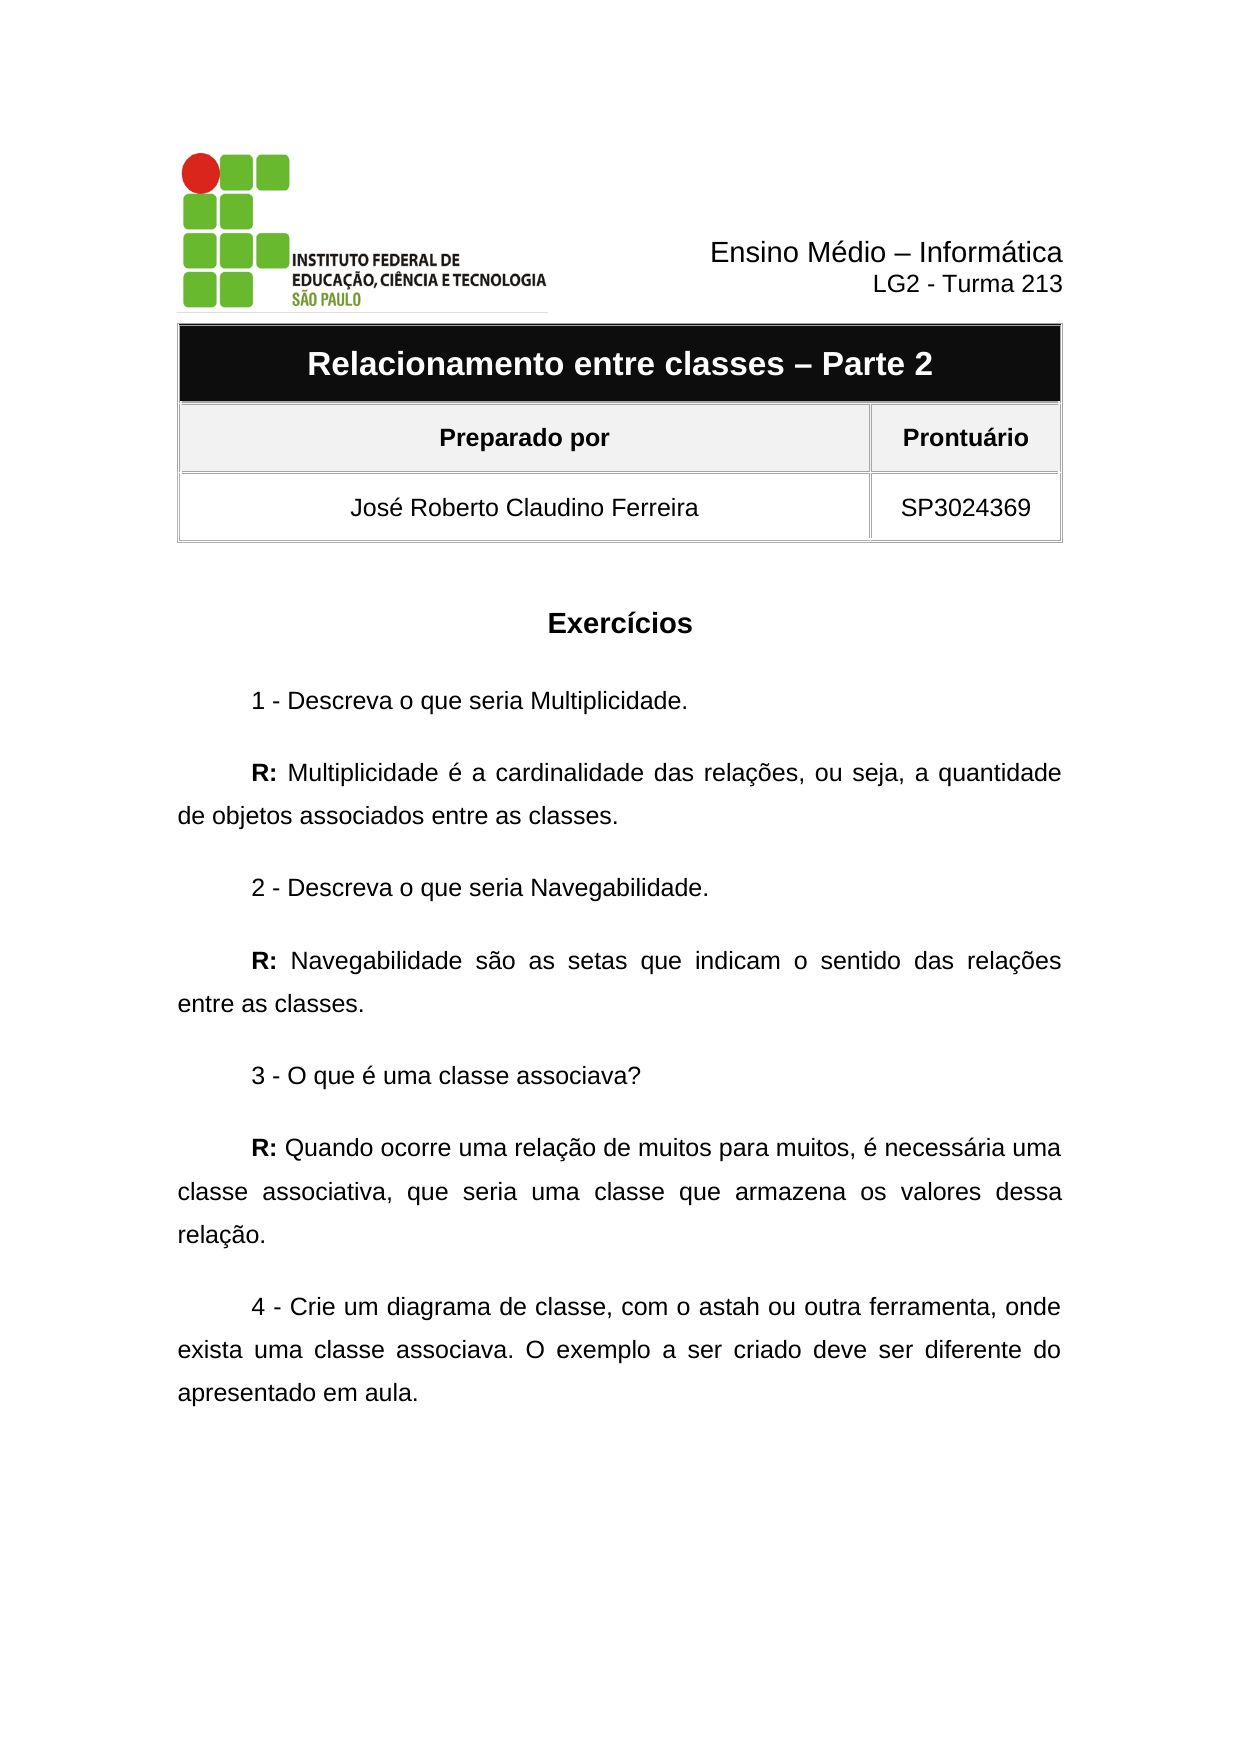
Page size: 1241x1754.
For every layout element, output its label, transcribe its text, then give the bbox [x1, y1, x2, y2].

text Ensino Médio – Informática [548, 235, 1063, 269]
text 2 - Descreva o que seria Navegabilidade. [177, 873, 1063, 902]
table_cell Preparado por [180, 401, 869, 471]
table_cell Prontuário [872, 401, 1060, 471]
table_cell SP3024369 [870, 471, 1060, 540]
text Exercícios [177, 606, 1063, 640]
text 4 - Crie um diagrama de classe, com o astah ou outra ferramenta, onde exista uma classe associava. O exemplo a ser criado deve ser diferente do apresentado em aula. [177, 1292, 1063, 1407]
text R: Navegabilidade são as setas que indicam o sentido das relações entre as classes. [177, 946, 1063, 1017]
picture [176, 147, 548, 317]
table_header Relacionamento entre classes – Parte 2 [180, 326, 1060, 401]
text R: Quando ocorre uma relação de muitos para muitos, é necessária uma classe associativa, que seria uma classe que armazena os valores dessa relação. [177, 1133, 1063, 1248]
text R: Multiplicidade é a cardinalidade das relações, ou seja, a quantidade de objetos associados entre as classes. [177, 758, 1063, 830]
text LG2 - Turma 213 [548, 269, 1063, 297]
text 3 - O que é uma classe associava? [177, 1061, 1063, 1090]
table_cell José Roberto Claudino Ferreira [180, 471, 870, 540]
text 1 - Descreva o que seria Multiplicidade. [177, 686, 1063, 714]
